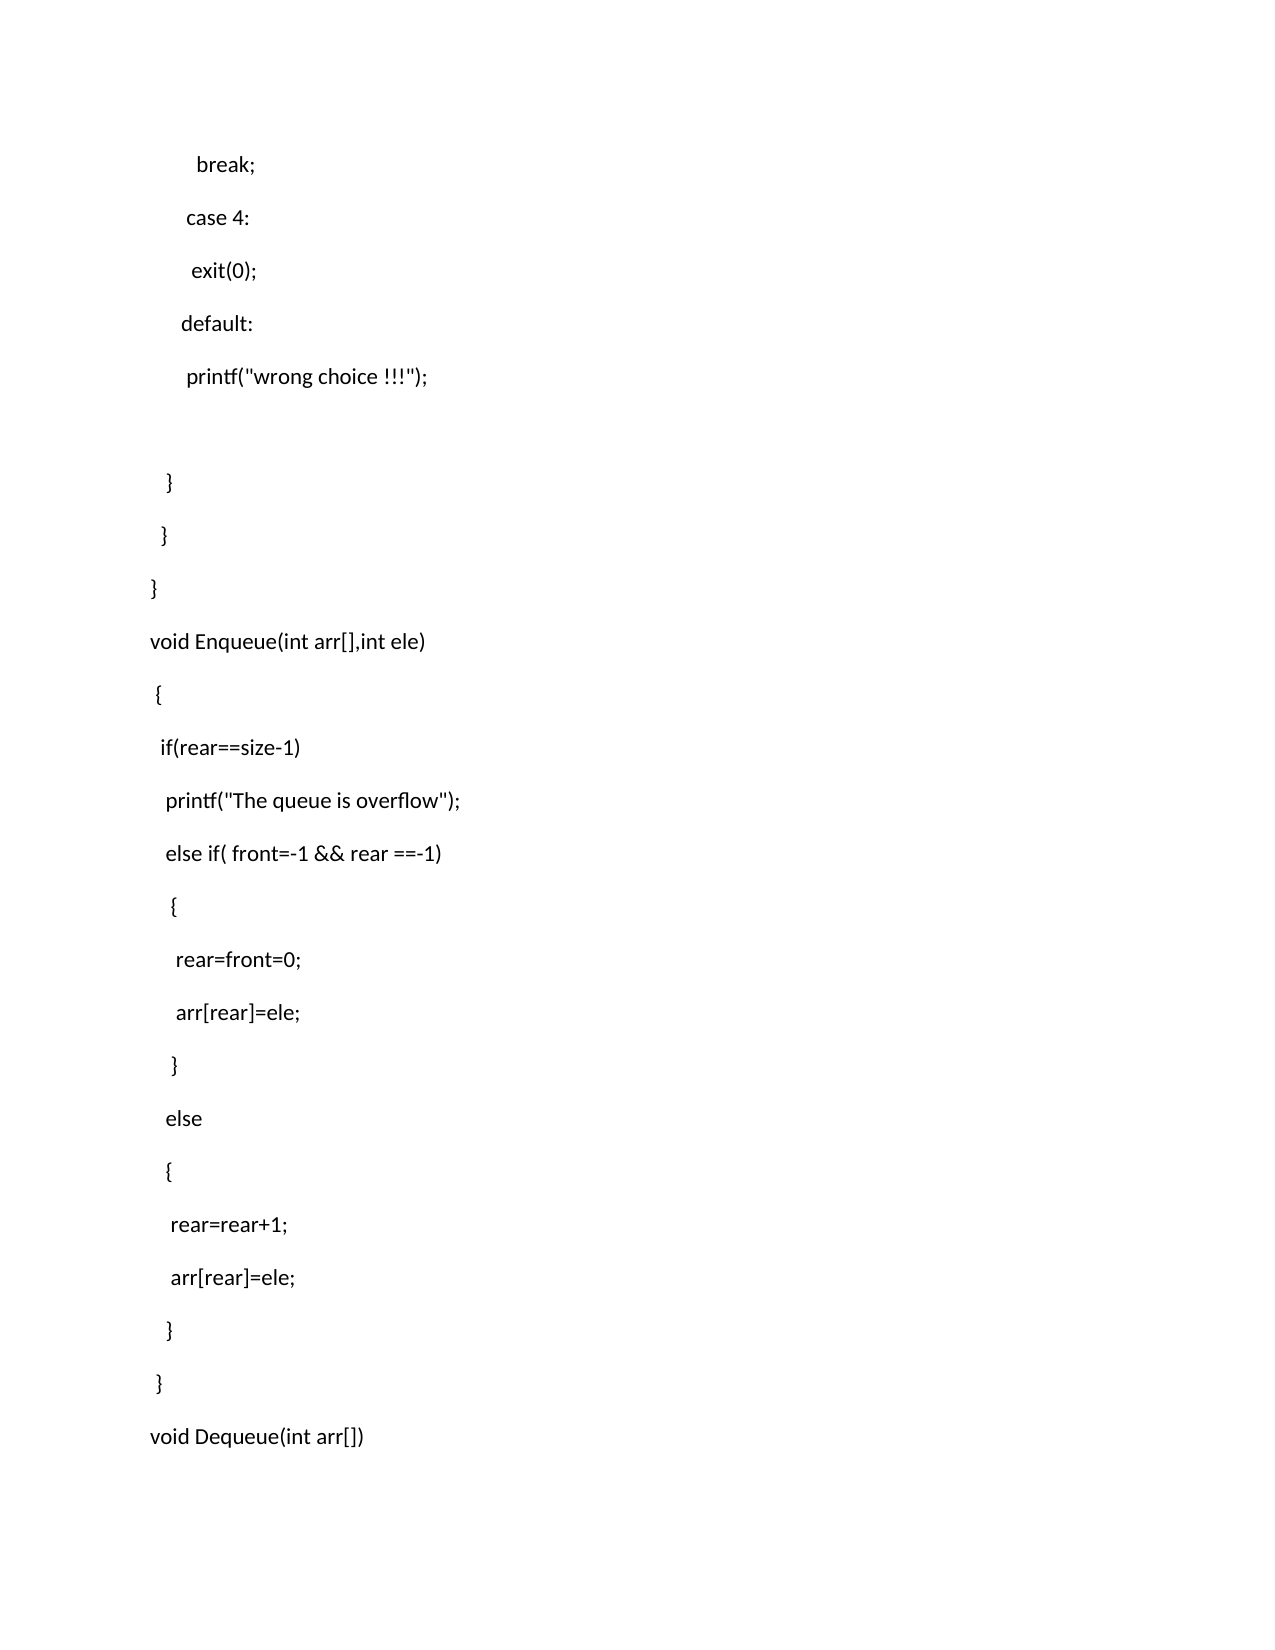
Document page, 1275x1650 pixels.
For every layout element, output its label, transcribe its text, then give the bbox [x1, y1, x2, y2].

text { [150, 892, 1125, 920]
text rear=rear+1; [150, 1210, 1125, 1238]
text default: [150, 309, 1125, 337]
text exit(0); [150, 256, 1125, 284]
text } [150, 574, 1125, 602]
text void Enqueue(int arr[],int ele) [150, 627, 1125, 655]
text else if( front=-1 && rear ==-1) [150, 839, 1125, 867]
text { [150, 680, 1125, 708]
text void Dequeue(int arr[]) [150, 1422, 1125, 1451]
text } [150, 468, 1125, 496]
text printf("wrong choice !!!"); [150, 362, 1125, 390]
text } [150, 1051, 1125, 1079]
text } [150, 1369, 1125, 1397]
text else [150, 1104, 1125, 1132]
text case 4: [150, 203, 1125, 231]
text { [150, 1157, 1125, 1185]
text break; [150, 150, 1125, 178]
text if(rear==size-1) [150, 733, 1125, 761]
text rear=front=0; [150, 945, 1125, 973]
text printf("The queue is overflow"); [150, 786, 1125, 814]
text arr[rear]=ele; [150, 1263, 1125, 1291]
text arr[rear]=ele; [150, 998, 1125, 1026]
text } [150, 521, 1125, 549]
text } [150, 1316, 1125, 1344]
